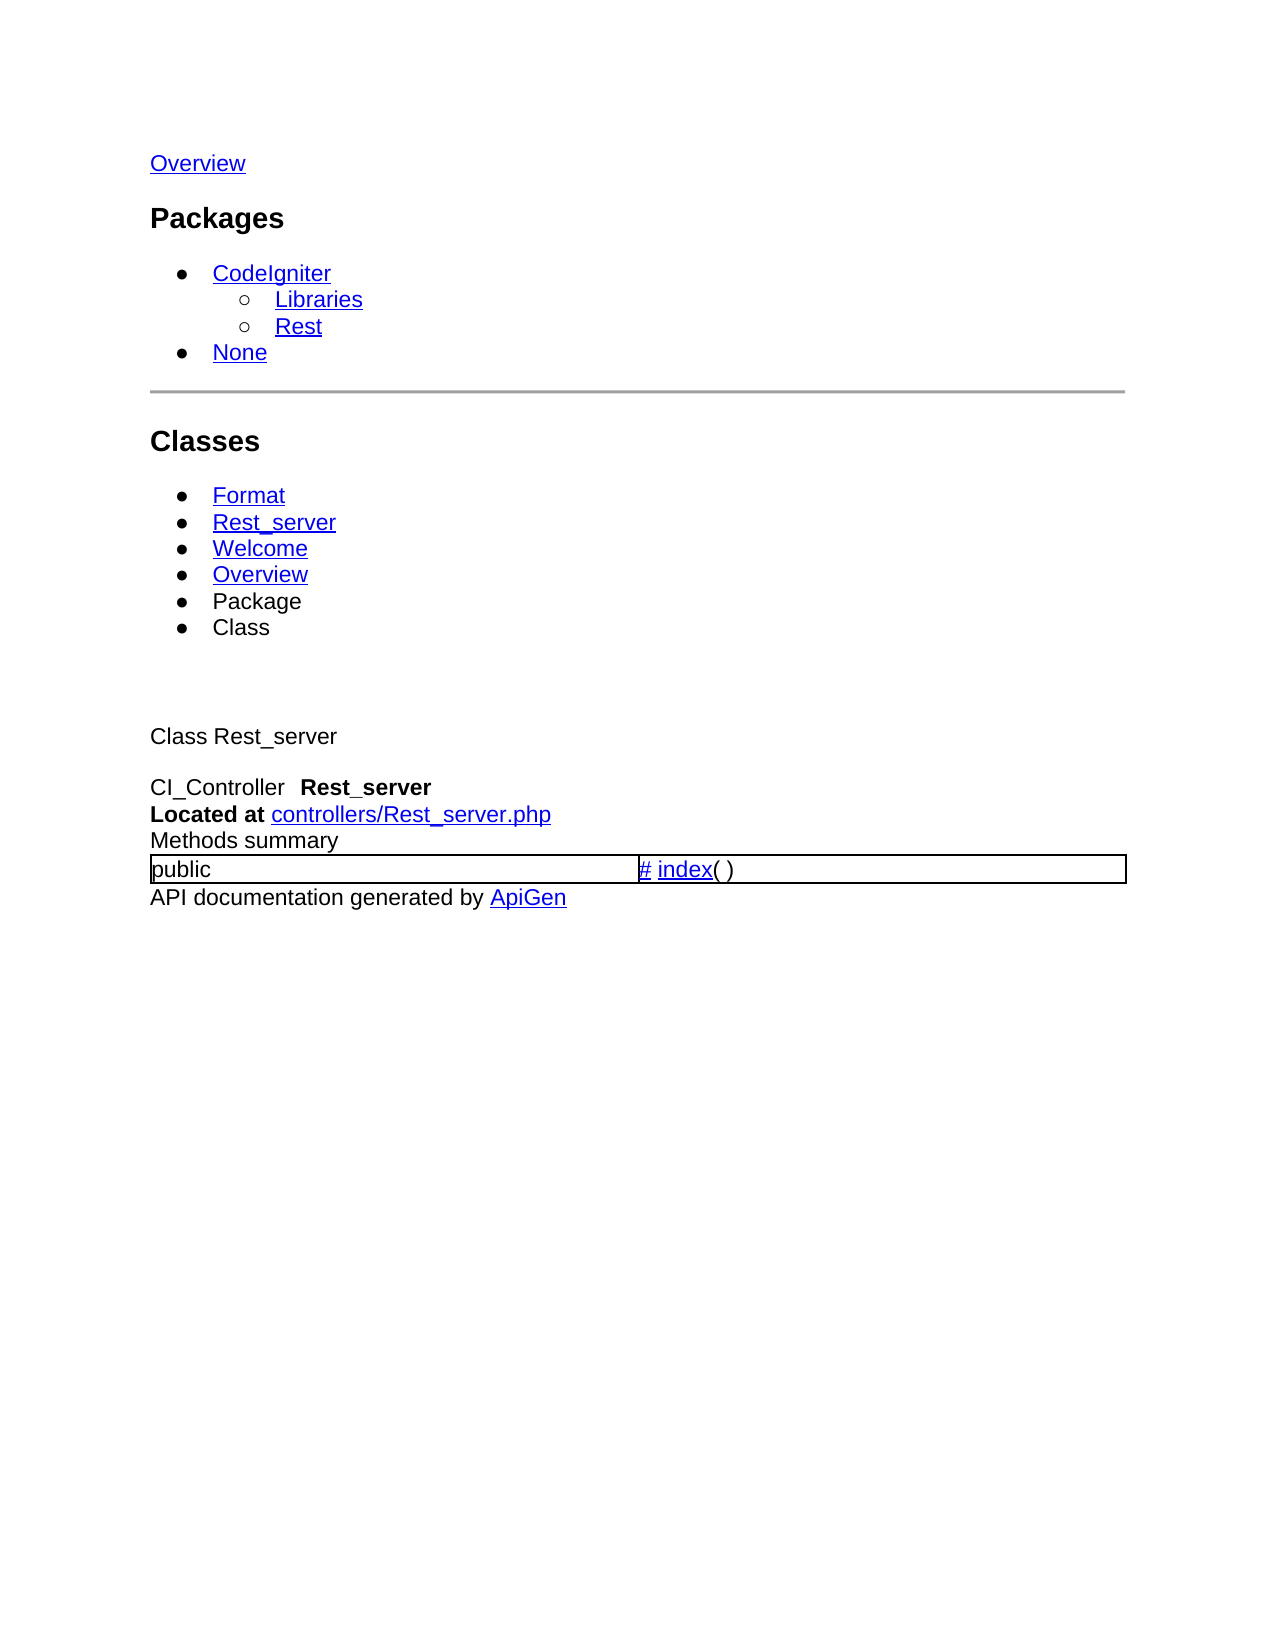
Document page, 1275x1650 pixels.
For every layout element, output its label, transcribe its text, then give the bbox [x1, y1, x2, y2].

text Methods summary [150, 827, 1125, 853]
list Overview [175, 561, 1125, 588]
text API documentation generated by ApiGen [150, 884, 1125, 910]
subtitle Classes [150, 394, 1125, 457]
list None [175, 339, 1125, 365]
text Class Rest_server [150, 723, 1125, 749]
text Located at controllers/Rest_server.php [150, 801, 1125, 827]
table_header public [152, 856, 638, 882]
table_header # index( ) [640, 856, 1125, 882]
list Welcome [175, 535, 1125, 561]
text CI_Controller Rest_server [150, 774, 1125, 801]
text Overview [150, 150, 1125, 176]
list Package [175, 588, 1125, 614]
list Rest [237, 313, 1125, 339]
list Format [175, 482, 1125, 509]
list CodeIgniter [175, 260, 1125, 286]
list Class [175, 614, 1125, 641]
list Rest_server [175, 509, 1125, 535]
list Libraries [237, 286, 1125, 313]
subtitle Packages [150, 201, 1125, 235]
